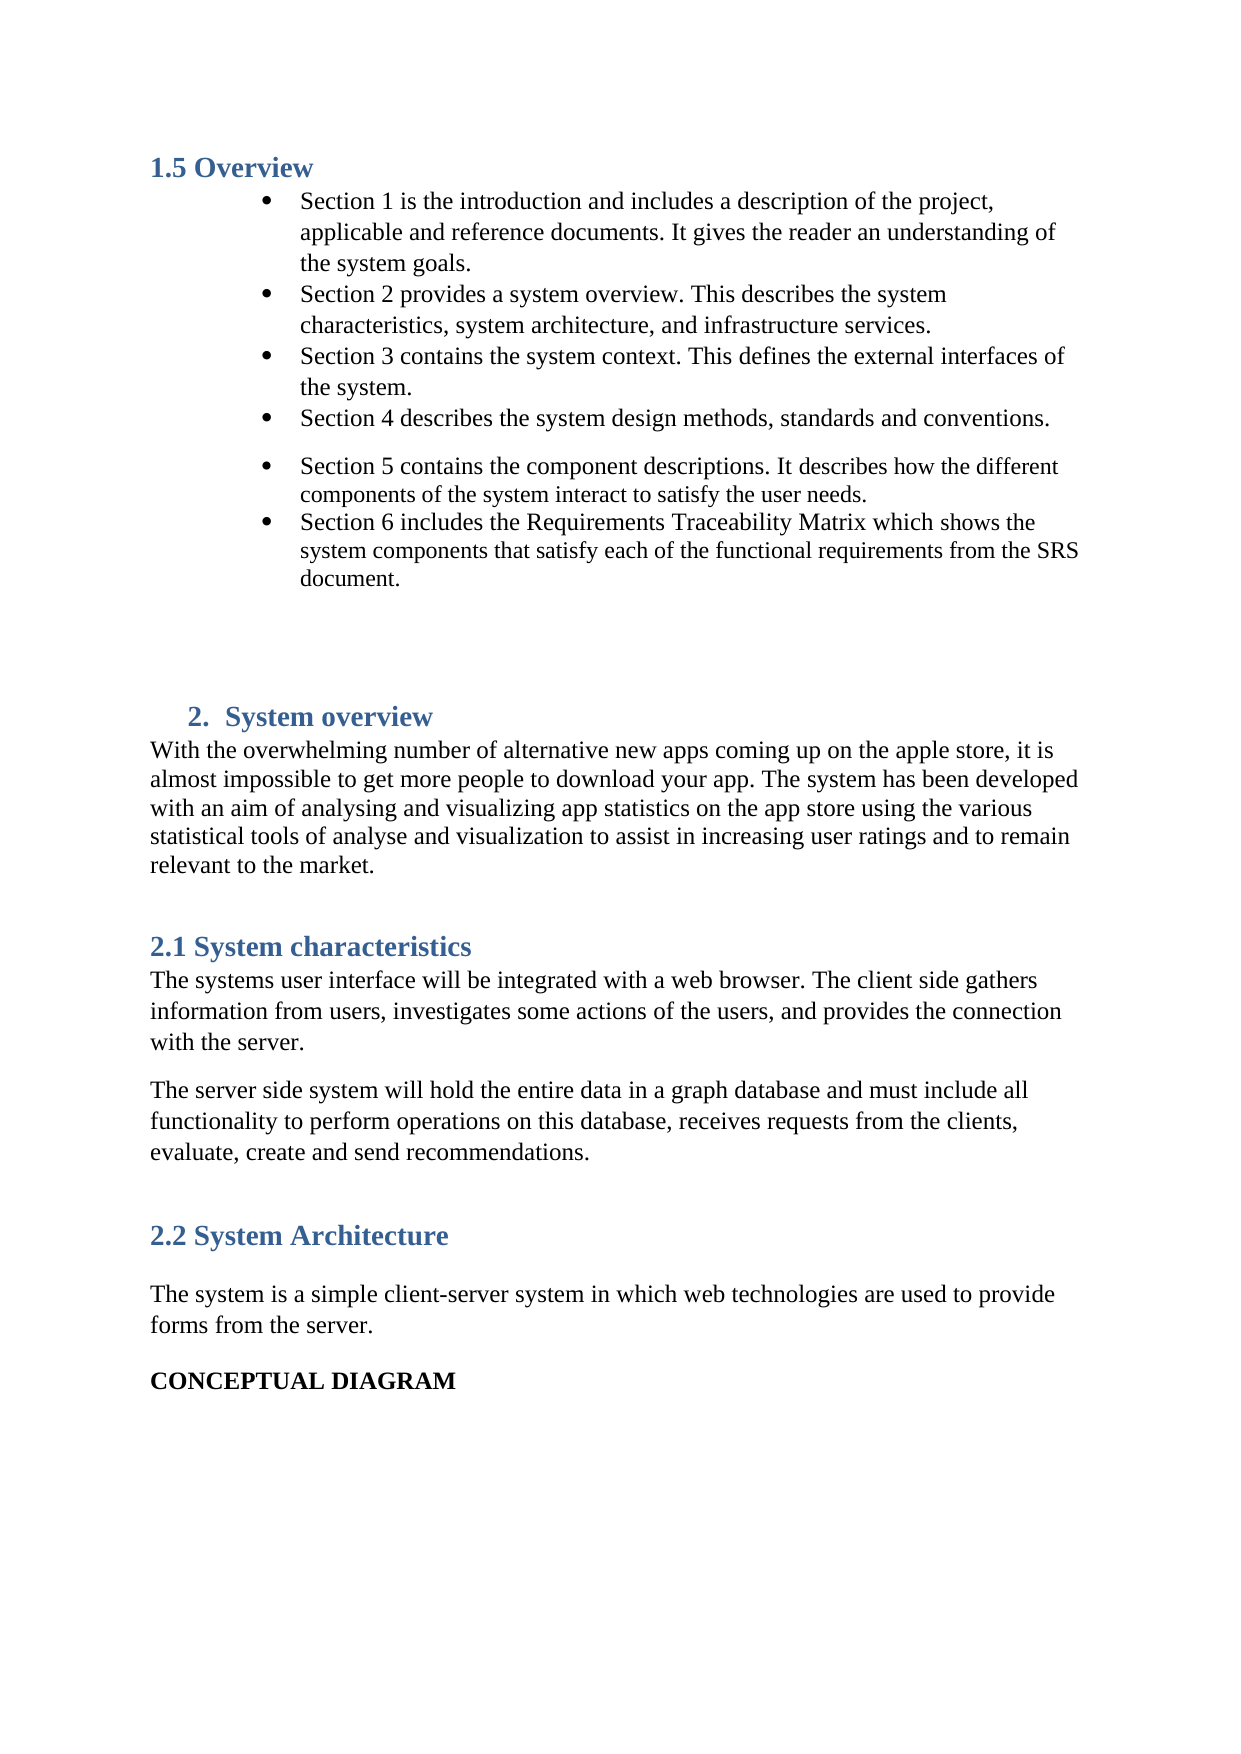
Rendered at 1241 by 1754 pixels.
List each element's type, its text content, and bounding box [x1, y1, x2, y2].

subtitle 2.2 System Architecture [150, 1218, 1090, 1251]
subtitle System overview [187, 699, 1090, 732]
list Section 2 provides a system overview. This describes the system characteristics, system architecture, and infrastructure services. [262, 279, 1090, 339]
subtitle 2.1 System characteristics [150, 929, 1090, 962]
text CONCEPTUAL DIAGRAM [150, 1366, 1090, 1395]
list Section 1 is the introduction and includes a description of the project, applicable and reference documents. It gives the reader an understanding of the system goals. [262, 186, 1090, 277]
list Section 5 contains the component descriptions. It describes how the different components of the system interact to satisfy the user needs. [262, 451, 1090, 507]
text The server side system will hold the entire data in a graph database and must include all functionality to perform operations on this database, receives requests from the clients, evaluate, create and send recommendations. [150, 1075, 1090, 1166]
subtitle 1.5 Overview [150, 150, 1090, 183]
list Section 4 describes the system design methods, standards and conventions. [262, 403, 1090, 432]
list Section 6 includes the Requirements Traceability Matrix which shows the system components that satisfy each of the functional requirements from the document. [262, 507, 1090, 591]
text The system is a simple client-server system in which web technologies are used to provide forms from the server. [150, 1279, 1090, 1339]
text The systems user interface will be integrated with a web browser. The client side gathers information from users, investigates some actions of the users, and provides the connection with the server. [150, 965, 1090, 1056]
list Section 3 contains the system context. This defines the external interfaces of the system. [262, 341, 1090, 401]
text With the overwhelming number of alternative new apps coming up on the apple store, it is almost impossible to get more people to download your app. The system has been developed with an aim of analysing and visualizing app statistics on the app store using the various statistical tools of analyse and visualization to assist in increasing user ratings and to remain relevant to the market. [150, 735, 1090, 879]
